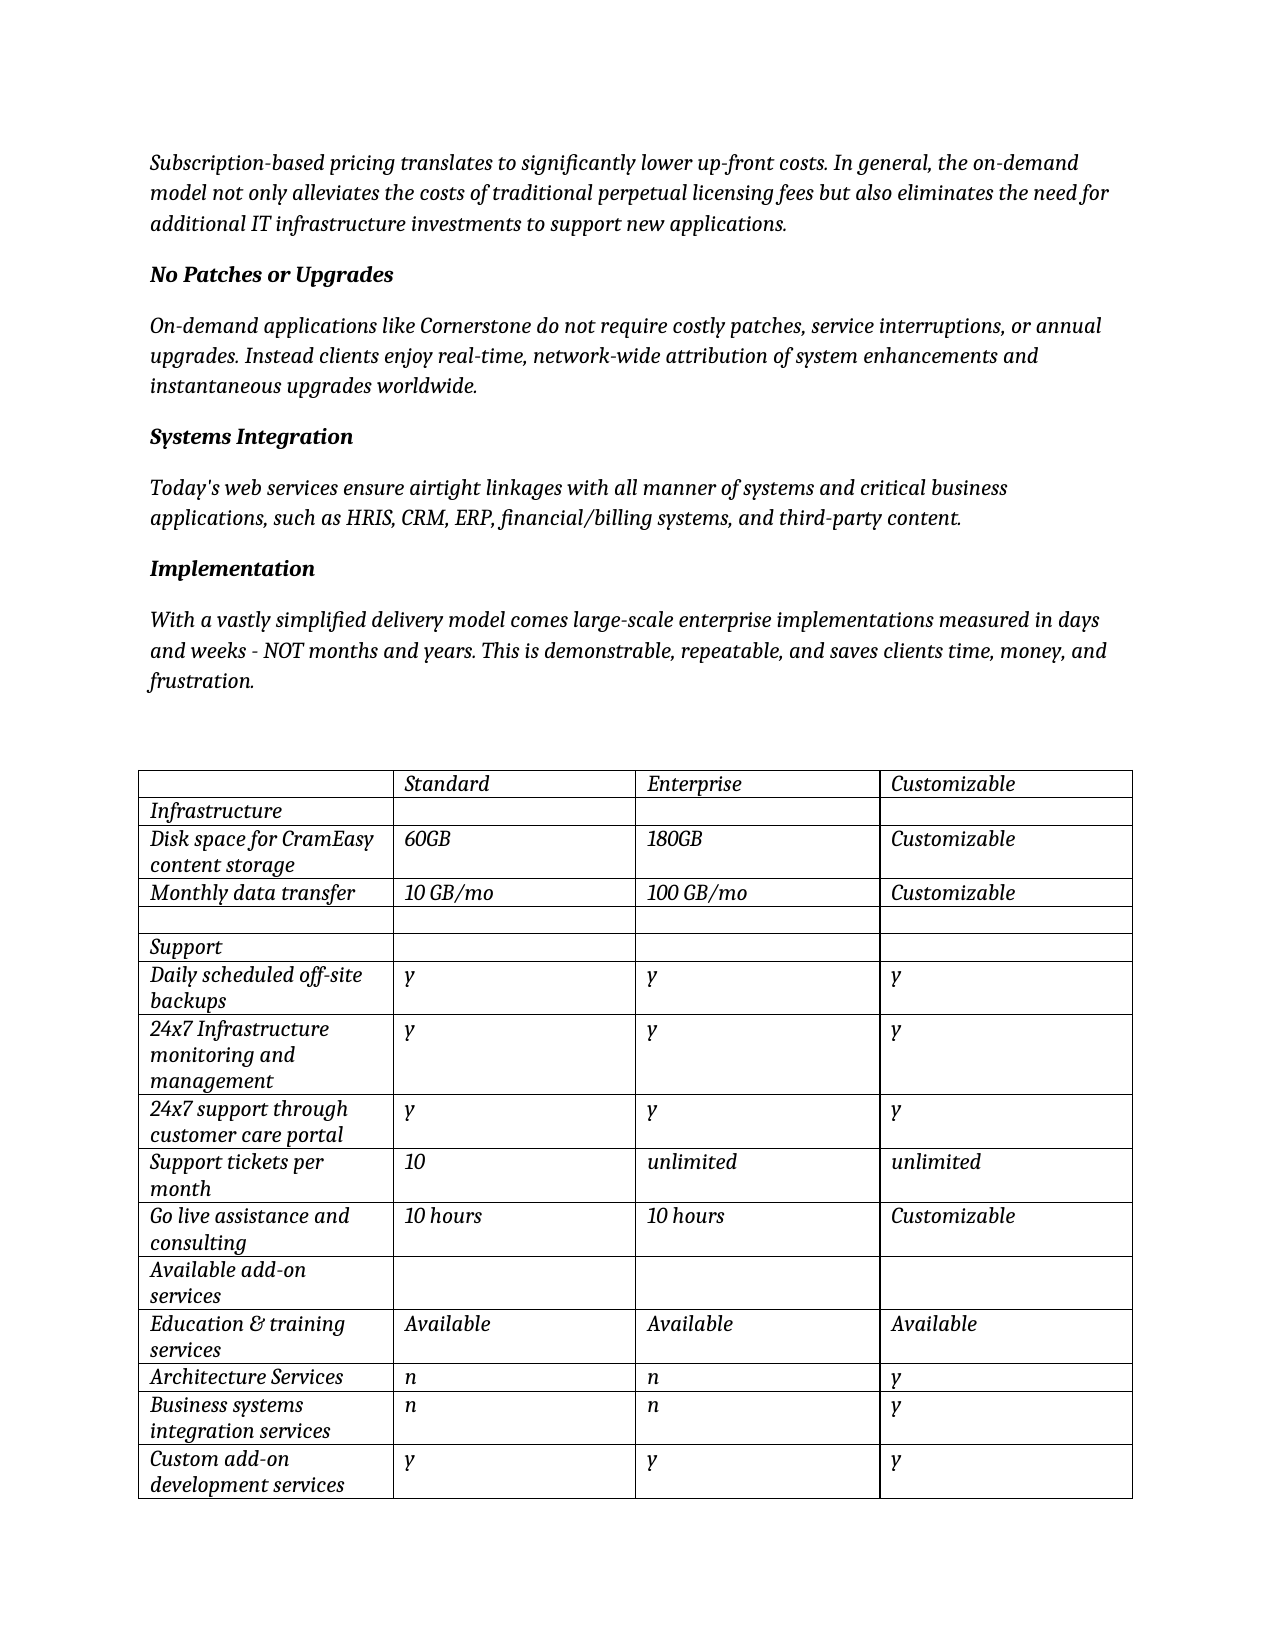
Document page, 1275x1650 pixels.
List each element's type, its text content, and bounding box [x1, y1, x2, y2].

table_cell [636, 907, 879, 933]
table_cell Customizable [881, 1203, 1132, 1256]
text Implementation [150, 556, 1125, 583]
table_cell y [394, 1095, 635, 1148]
table_cell y [881, 1364, 1132, 1391]
table_cell 10 hours [394, 1203, 635, 1256]
table_cell Customizable [881, 826, 1132, 878]
table_cell [881, 934, 1132, 961]
table_cell Available [636, 1310, 879, 1363]
table_cell 60GB [394, 826, 635, 878]
table_cell [881, 907, 1132, 933]
table_cell [394, 934, 635, 961]
table_cell [394, 907, 635, 933]
table_cell Support [139, 934, 393, 961]
table_cell n [636, 1364, 879, 1391]
table_cell y [394, 1445, 635, 1498]
table_cell y [636, 1095, 879, 1148]
table_cell y [881, 1392, 1132, 1444]
text With a vastly simplified delivery model comes large-scale enterprise implementations measured in days and weeks - NOT months and years. This is demonstrable, repeatable, and saves clients time, money, and frustration. [150, 607, 1125, 694]
table_cell [139, 907, 393, 933]
table_cell Monthly data transfer [139, 879, 393, 906]
table_cell n [394, 1392, 635, 1444]
table_cell unlimited [636, 1149, 879, 1202]
table_cell y [394, 1015, 635, 1094]
table_cell y [636, 1445, 879, 1498]
table_cell [881, 798, 1132, 824]
table_cell Custom add-on development services [139, 1445, 393, 1498]
table_cell y [636, 1015, 879, 1094]
text On-demand applications like Cornerstone do not require costly patches, service interruptions, or annual upgrades. Instead clients enjoy real-time, network-wide attribution of system enhancements and instantaneous upgrades worldwide. [150, 312, 1125, 399]
text Systems Integration [150, 424, 1125, 450]
table_cell Education & training services [139, 1310, 393, 1363]
table_cell Available [394, 1310, 635, 1363]
table_cell Available [881, 1310, 1132, 1363]
table_cell unlimited [881, 1149, 1132, 1202]
table_cell Customizable [881, 879, 1132, 906]
table_cell Support tickets per month [139, 1149, 393, 1202]
table_cell Go live assistance and consulting [139, 1203, 393, 1256]
table_cell Daily scheduled off-site backups [139, 962, 393, 1014]
table_cell 10 hours [636, 1203, 879, 1256]
table_cell [636, 1257, 879, 1309]
table_cell [394, 798, 635, 824]
text Subscription-based pricing translates to significantly lower up-front costs. In general, the on-demand model not only alleviates the costs of traditional perpetual licensing fees but also eliminates the need for additional IT infrastructure investments to support new applications. [150, 150, 1125, 237]
table_cell [394, 1257, 635, 1309]
table_cell [636, 798, 879, 824]
table_cell n [636, 1392, 879, 1444]
table_cell y [881, 962, 1132, 1014]
text No Patches or Upgrades [150, 261, 1125, 288]
table_cell y [881, 1095, 1132, 1148]
table_cell y [881, 1015, 1132, 1094]
table_cell [881, 1257, 1132, 1309]
table_cell 24x7 Infrastructure monitoring and management [139, 1015, 393, 1094]
table_cell 24x7 support through customer care portal [139, 1095, 393, 1148]
table_cell Business systems integration services [139, 1392, 393, 1444]
table_header Enterprise [636, 771, 879, 797]
table_cell y [636, 962, 879, 1014]
table_header Customizable [881, 771, 1132, 797]
table_header Standard [394, 771, 635, 797]
table_cell Disk space for CramEasy content storage [139, 826, 393, 878]
table_cell 100 GB/mo [636, 879, 879, 906]
table_cell Architecture Services [139, 1364, 393, 1391]
table_cell 10 GB/mo [394, 879, 635, 906]
table_cell y [881, 1445, 1132, 1498]
table_cell 180GB [636, 826, 879, 878]
table_cell n [394, 1364, 635, 1391]
table_header [139, 771, 393, 797]
table_cell [636, 934, 879, 961]
table_cell y [394, 962, 635, 1014]
table_cell Available add-on services [139, 1257, 393, 1309]
table_cell Infrastructure [139, 798, 393, 824]
text Today's web services ensure airtight linkages with all manner of systems and critical business applications, such as HRIS, CRM, ERP, financial/billing systems, and third-party content. [150, 475, 1125, 532]
table_cell 10 [394, 1149, 635, 1202]
